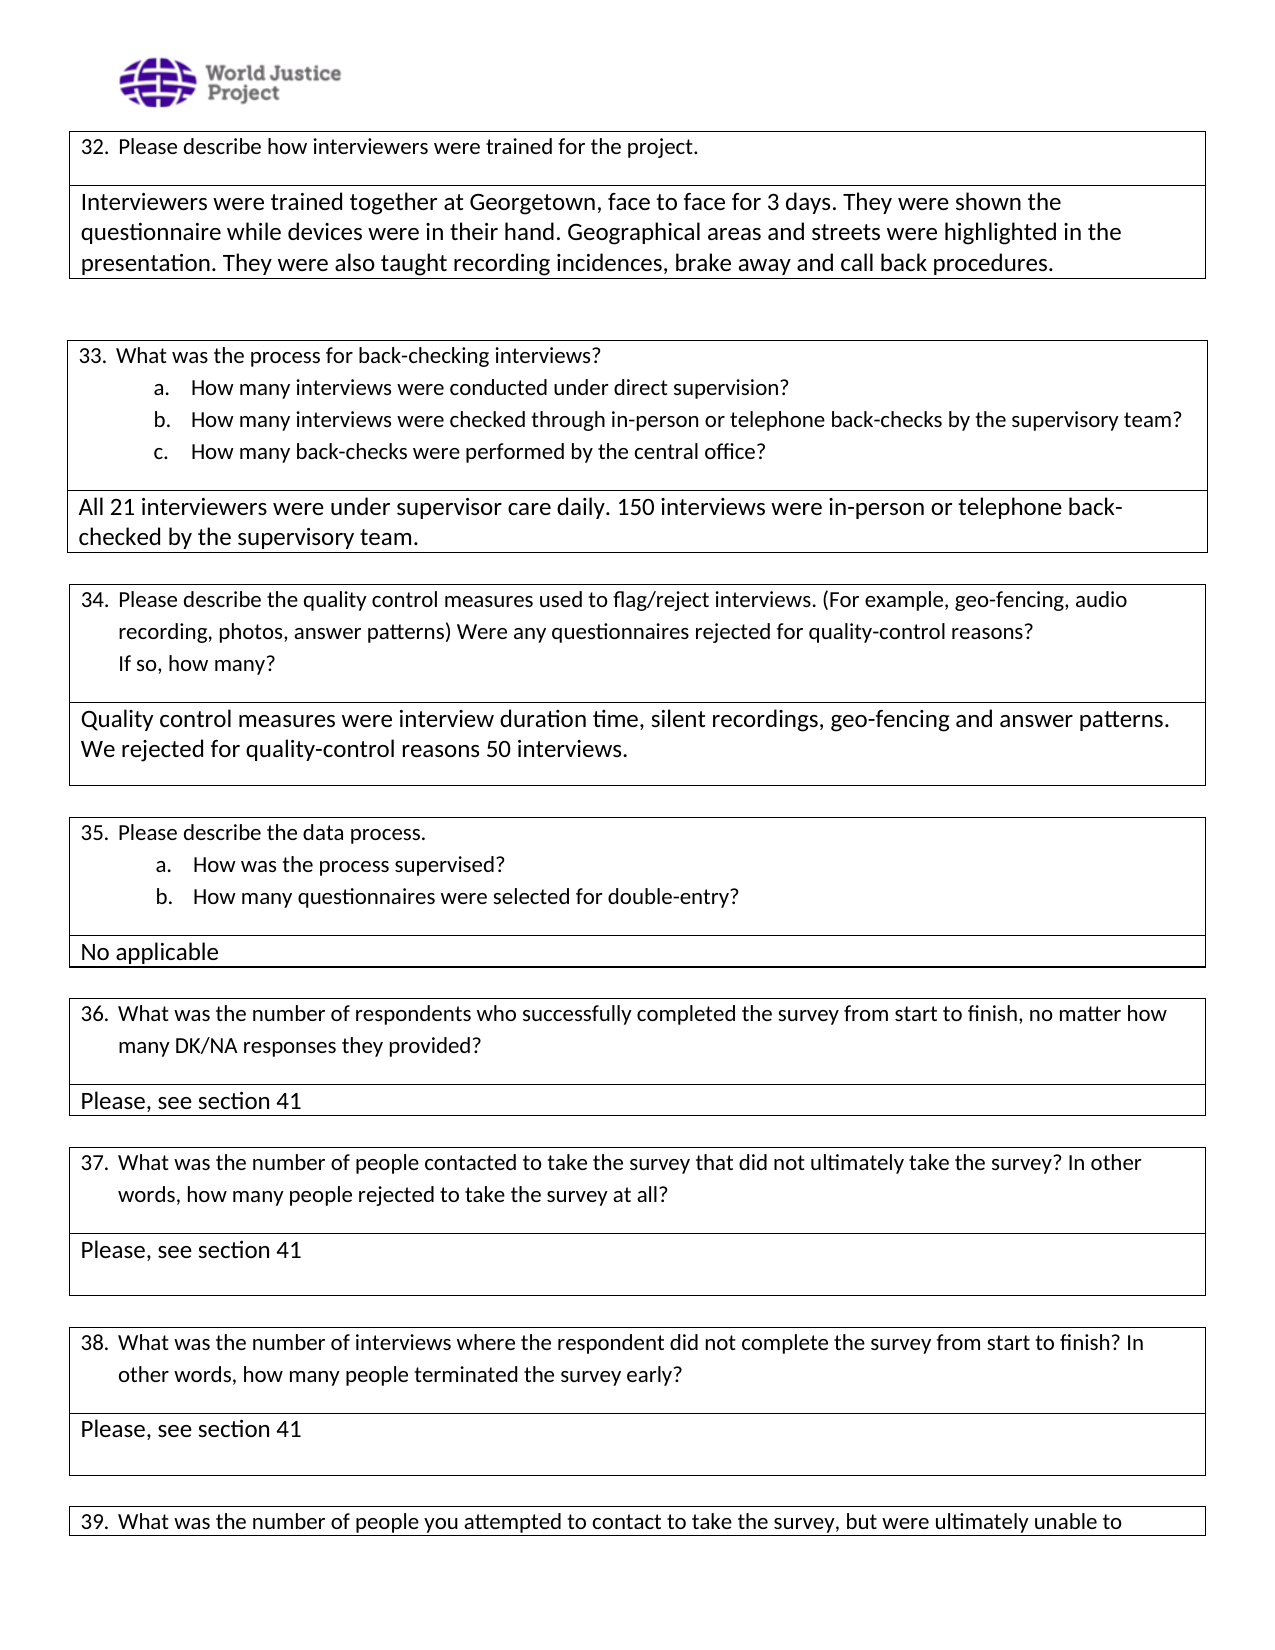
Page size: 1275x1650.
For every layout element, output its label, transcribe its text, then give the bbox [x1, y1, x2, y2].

table_cell Please, see section 41 [70, 1414, 1205, 1474]
table_cell All 21 interviewers were under supervisor care daily. 150 interviews were in-person or telephone back-checked by the supervisory team. [68, 491, 1207, 552]
table_header What was the number of respondents who successfully completed the survey from start to finish, no matter how many DK/NA responses they provided? [70, 999, 1205, 1084]
table_header What was the process for back-checking interviews? How many interviews were conducted under direct supervision? How many interviews were checked through in-person or telephone back-checks by the supervisory team? How many back-checks were performed by the central office? [68, 341, 1207, 490]
table_header Please describe the data process. How was the process supervised? How many questionnaires were selected for double-entry? [70, 818, 1205, 935]
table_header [70, 1507, 1205, 1535]
table_cell Please, see section 41 [70, 1234, 1205, 1295]
table_cell No applicable [70, 936, 1205, 966]
table_header Please describe the quality control measures used to flag/reject interviews. (For example, geo-fencing, audio recording, photos, answer patterns) Were any questionnaires rejected for quality-control reasons? If so, how many? [70, 585, 1205, 702]
table_cell Interviewers were trained together at Georgetown, face to face for 3 days. They were shown the questionnaire while devices were in their hand. Geographical areas and streets were highlighted in the presentation. They were also taught recording incidences, brake away and call back procedures. [70, 186, 1205, 278]
table_header What was the number of interviews where the respondent did not complete the survey from start to finish? In other words, how many people terminated the survey early? [70, 1328, 1205, 1412]
table_cell Please, see section 41 [70, 1085, 1205, 1115]
picture [103, 45, 357, 121]
table_header Please describe how interviewers were trained for the project. [70, 132, 1205, 185]
table_cell Quality control measures were interview duration time, silent recordings, geo-fencing and answer patterns. We rejected for quality-control reasons 50 interviews. [70, 703, 1205, 785]
table_header What was the number of people contacted to take the survey that did not ultimately take the survey? In other words, how many people rejected to take the survey at all? [70, 1148, 1205, 1233]
